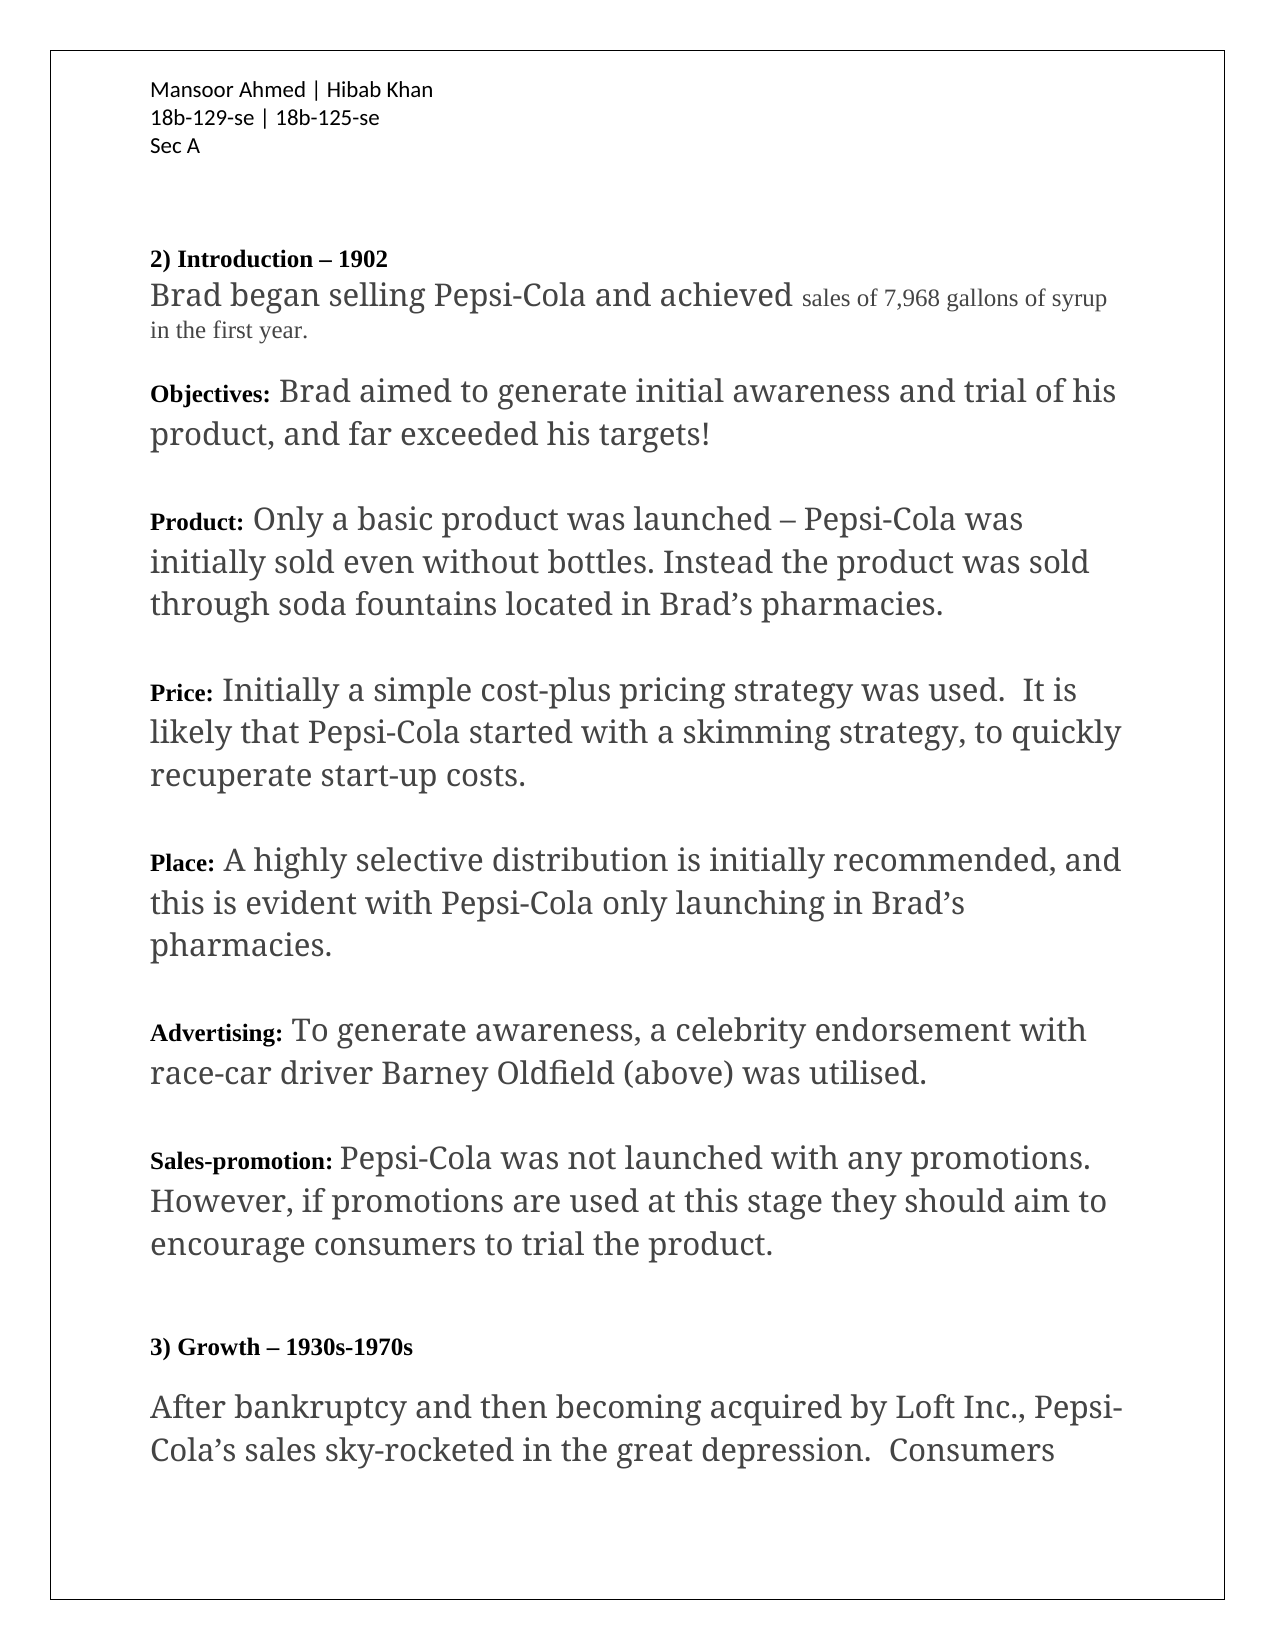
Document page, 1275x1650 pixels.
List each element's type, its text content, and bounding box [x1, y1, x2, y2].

text Objectives: Brad aimed to generate initial awareness and trial of his product, and far exceeded his targets! Product: Only a basic product was launched – Pepsi-Cola was initially sold even without bottles. Instead the product was sold through soda fountains located in Brad’s pharmacies. Price: Initially a simple cost-plus pricing strategy was used. It is likely that Pepsi-Cola started with a skimming strategy, to quickly recuperate start-up costs. Place: A highly selective distribution is initially recommended, and this is evident with Pepsi-Cola only launching in Brad’s pharmacies. Advertising: To generate awareness, a celebrity endorsement with race-car driver Barney Oldfield (above) was utilised. Sales-promotion: Pepsi-Cola was not launched with any promotions. However, if promotions are used at this stage they should aim to encourage consumers to trial the product. [150, 369, 1125, 1264]
text 2) Introduction – 1902 Brad began selling Pepsi-Cola and achieved sales of 7,968 gallons of syrup in the first year. [150, 159, 1125, 344]
text 3) Growth – 1930s-1970s [150, 1289, 1125, 1360]
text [150, 1385, 1125, 1471]
